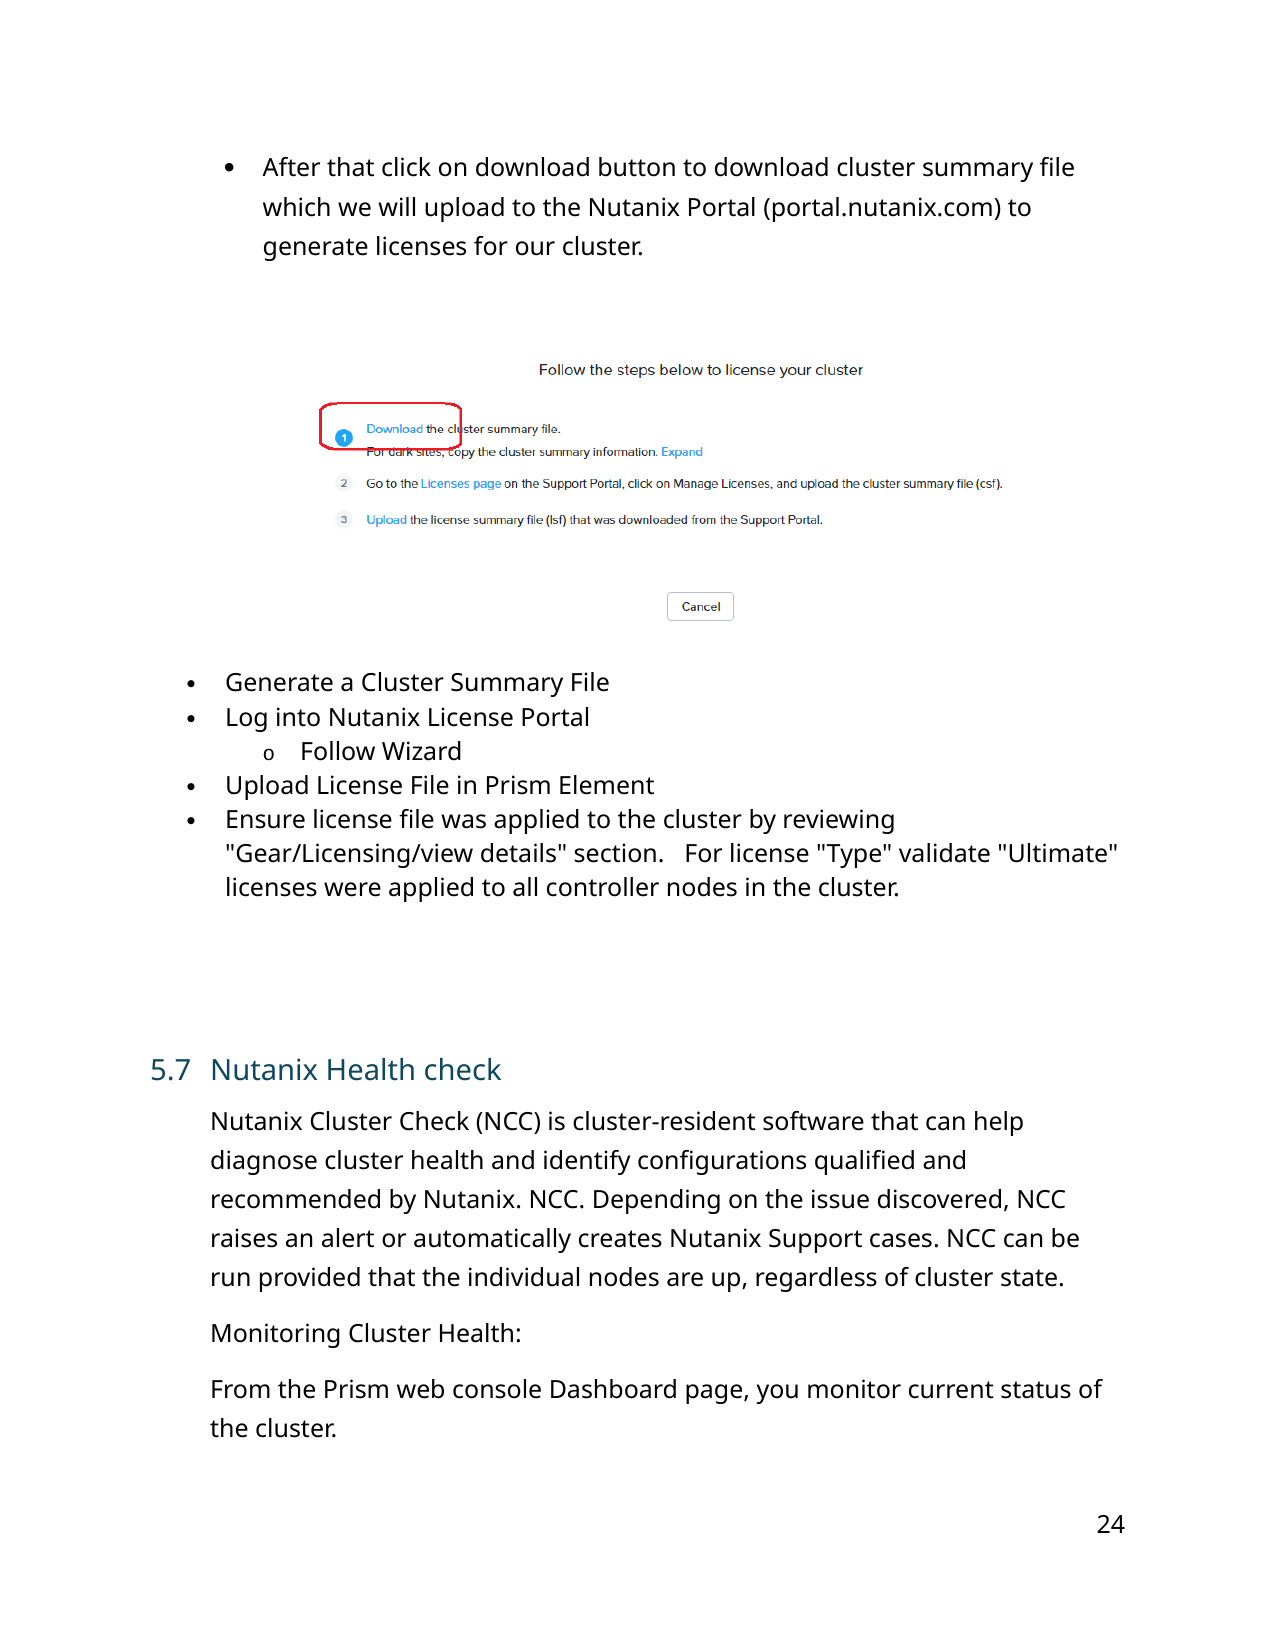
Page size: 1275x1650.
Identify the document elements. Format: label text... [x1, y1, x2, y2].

list Follow Wizard [262, 733, 1125, 767]
subtitle Nutanix Health check [150, 1049, 1125, 1089]
list Log into Nutanix License Portal [187, 699, 1125, 733]
list After that click on download button to download cluster summary file which we will upload to the Nutanix Portal (portal.nutanix.com) to generate licenses for our cluster. [225, 150, 1125, 262]
text Monitoring Cluster Health: [210, 1316, 1125, 1350]
list Upload License File in Prism Element [187, 767, 1125, 801]
list Generate a Cluster Summary File [187, 665, 1125, 699]
list Ensure license file was applied to the cluster by reviewing "Gear/Licensing/view details" section. For license "Type" validate "Ultimate" licenses were applied to all controller nodes in the cluster. [187, 801, 1125, 903]
text Nutanix Cluster Check (NCC) is cluster-resident software that can help diagnose cluster health and identify configurations qualified and recommended by Nutanix. NCC. Depending on the issue discovered, NCC raises an alert or automatically creates Nutanix Support cases. NCC can be run provided that the individual nodes are up, regardless of cluster state. [210, 1103, 1125, 1294]
picture [262, 306, 1022, 644]
text From the Prism web console Dashboard page, you monitor current status of the cluster. [210, 1372, 1125, 1445]
